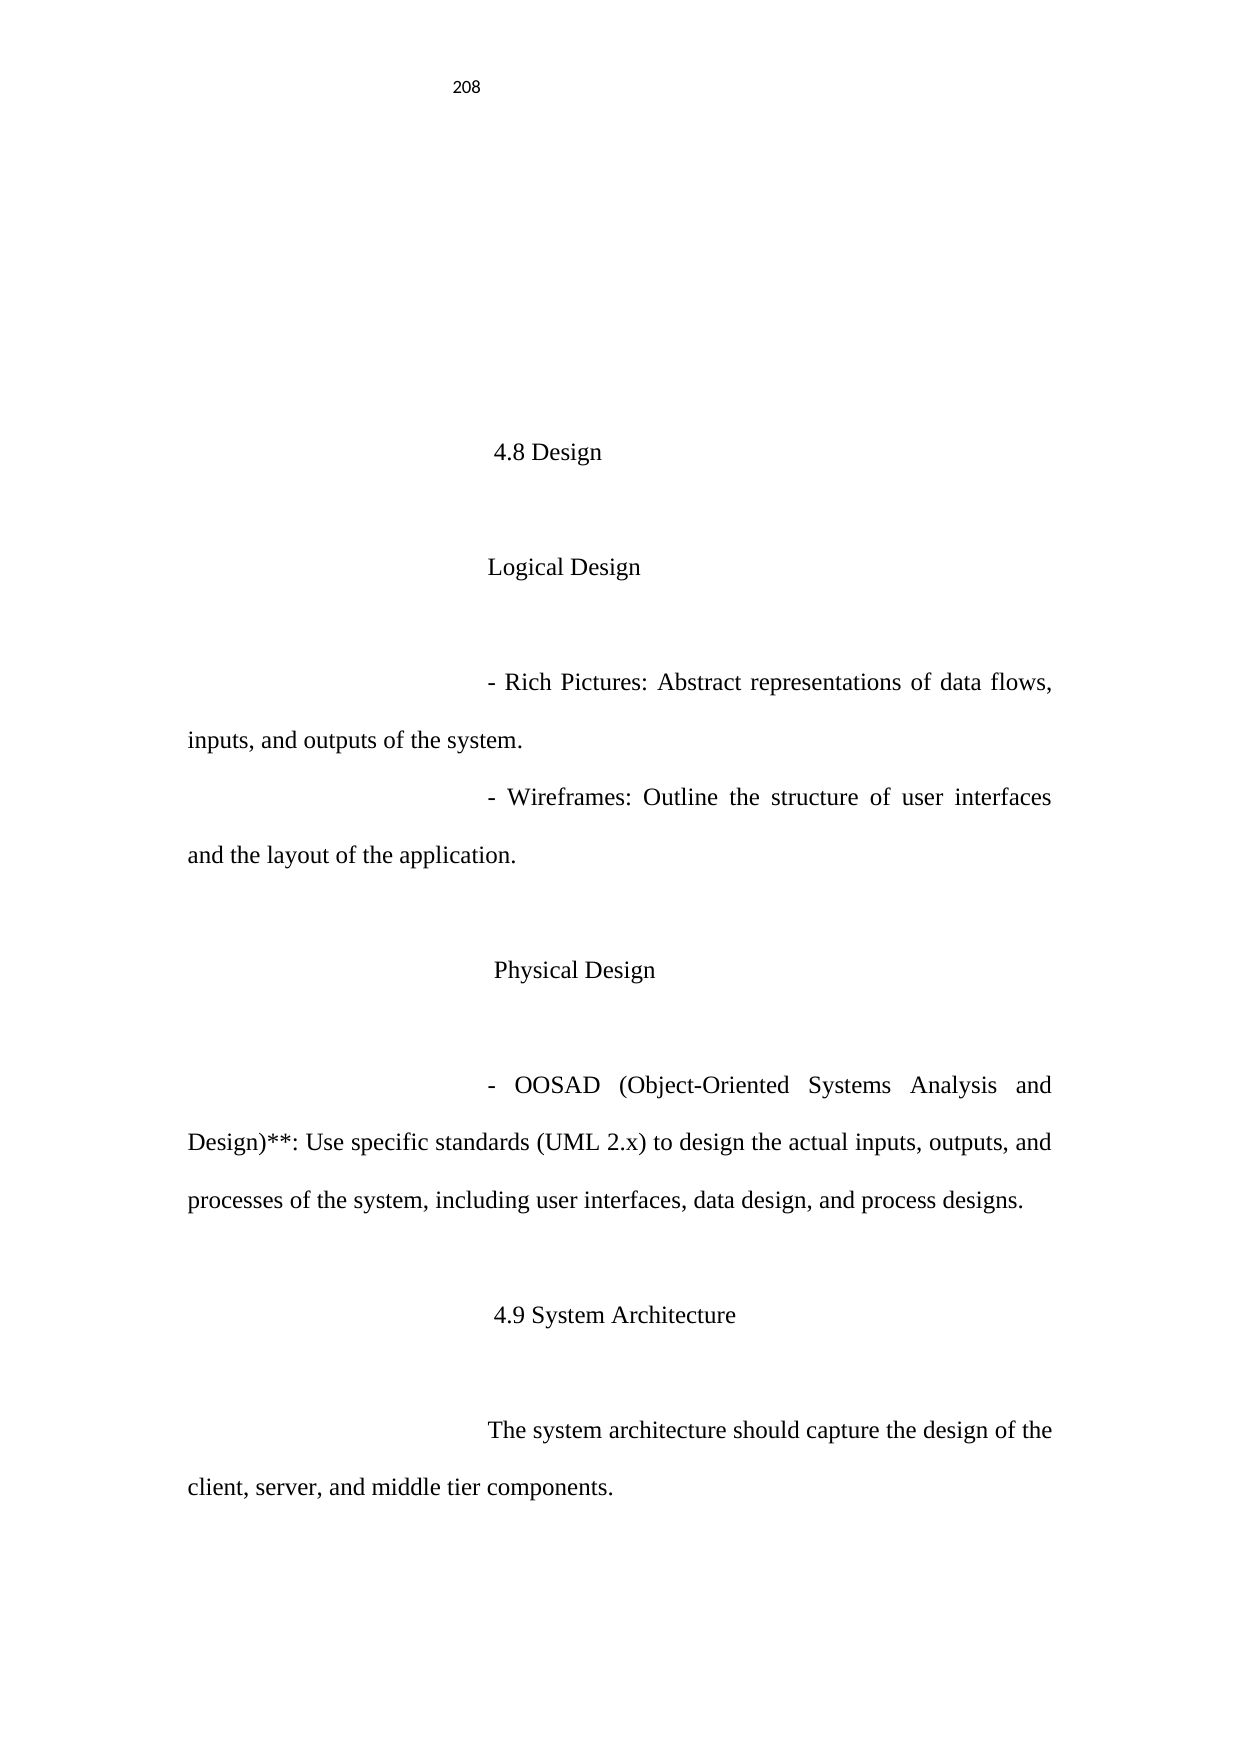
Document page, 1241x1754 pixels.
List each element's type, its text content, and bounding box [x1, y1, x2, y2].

list The system architecture should capture the design of the client, server, and middle tier components. [187, 1415, 1053, 1501]
list Logical Design [187, 552, 1053, 581]
list - Rich Pictures: Abstract representations of data flows, inputs, and outputs of the system. [187, 667, 1053, 754]
list 4.8 Design [187, 437, 1053, 466]
list 4.9 System Architecture [187, 1300, 1053, 1329]
list - OOSAD (Object-Oriented Systems Analysis and Design)**: Use specific standards (UML 2.x) to design the actual inputs, outputs, and processes of the system, including user interfaces, data design, and process designs. [187, 1070, 1053, 1214]
list - Wireframes: Outline the structure of user interfaces and the layout of the application. [187, 782, 1053, 869]
list Physical Design [187, 955, 1053, 984]
